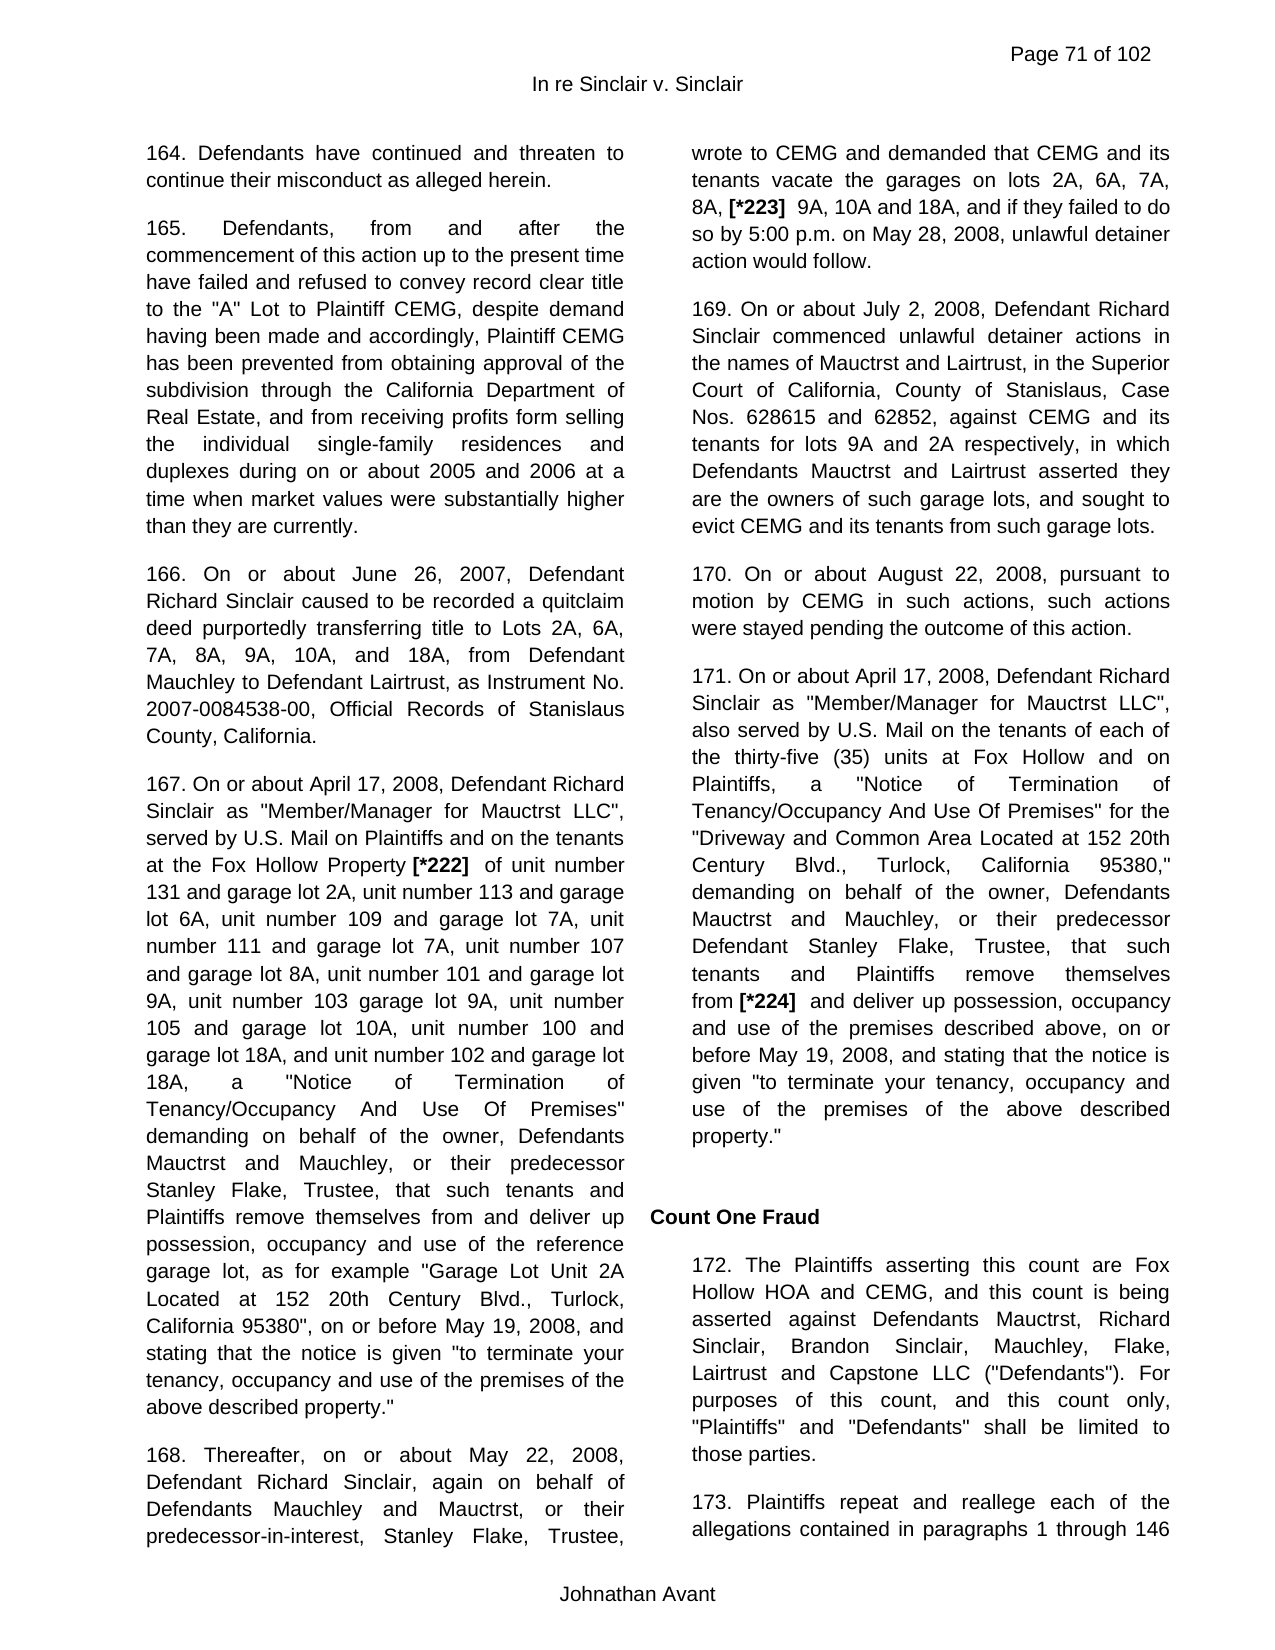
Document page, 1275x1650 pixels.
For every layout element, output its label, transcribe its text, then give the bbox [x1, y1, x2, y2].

text 171. On or about April 17, 2008, Defendant Richard Sinclair as "Member/Manager for Mauctrst LLC", also served by U.S. Mail on the tenants of each of the thirty-five (35) units at Fox Hollow and on Plaintiffs, a "Notice of Termination of Tenancy/Occupancy And Use Of Premises" for the "Driveway and Common Area Located at 152 20th Century Blvd., Turlock, California 95380," demanding on behalf of the owner, Defendants Mauctrst and Mauchley, or their predecessor Defendant Stanley Flake, Trustee, that such tenants and Plaintiffs remove themselves from [*224] and deliver up possession, occupancy and use of the premises described above, on or before May 19, 2008, and stating that the notice is given "to terminate your tenancy, occupancy and use of the premises of the above described property." [692, 660, 1171, 1148]
text 172. The Plaintiffs asserting this count are Fox Hollow HOA and CEMG, and this count is being asserted against Defendants Mauctrst, Richard Sinclair, Brandon Sinclair, Mauchley, Flake, Lairtrust and Capstone LLC ("Defendants"). For purposes of this count, and this count only, "Plaintiffs" and "Defendants" shall be limited to those parties. [692, 1249, 1171, 1466]
text 165. Defendants, from and after the commencement of this action up to the present time have failed and refused to convey record clear title to the "A" Lot to Plaintiff CEMG, despite demand having been made and accordingly, Plaintiff CEMG has been prevented from obtaining approval of the subdivision through the California Department of Real Estate, and from receiving profits form selling the individual single-family residences and duplexes during on or about 2005 and 2006 at a time when market values were substantially higher than they are currently. [146, 212, 625, 537]
text 168. Thereafter, on or about May 22, 2008, Defendant Richard Sinclair, again on behalf of Defendants Mauchley and Mauctrst, or their predecessor-in-interest, Stanley Flake, Trustee, wrote to CEMG and demanded that CEMG and its tenants vacate the garages on lots 2A, 6A, 7A, 8A, [*223] 9A, 10A and 18A, and if they failed to do so by 5:00 p.m. on May 28, 2008, unlawful detainer action would follow. [146, 1439, 625, 1548]
text Count One Fraud [650, 1173, 1171, 1229]
text 173. Plaintiffs repeat and reallege each of the allegations contained in paragraphs 1 through 146 as if fully set forth herein. [692, 1487, 1171, 1541]
text 166. On or about June 26, 2007, Defendant Richard Sinclair caused to be recorded a quitclaim deed purportedly transferring title to Lots 2A, 6A, 7A, 8A, 9A, 10A, and 18A, from Defendant Mauchley to Defendant Lairtrust, as Instrument No. 2007-0084538-00, Official Records of Stanislaus County, California. [146, 558, 625, 748]
text 170. On or about August 22, 2008, pursuant to motion by CEMG in such actions, such actions were stayed pending the outcome of this action. [692, 558, 1171, 639]
text 164. Defendants have continued and threaten to continue their misconduct as alleged herein. [146, 137, 625, 192]
text 169. On or about July 2, 2008, Defendant Richard Sinclair commenced unlawful detainer actions in the names of Mauctrst and Lairtrust, in the Superior Court of California, County of Stanislaus, Case Nos. 628615 and 62852, against CEMG and its tenants for lots 9A and 2A respectively, in which Defendants Mauctrst and Lairtrust asserted they are the owners of such garage lots, and sought to evict CEMG and its tenants from such garage lots. [692, 294, 1171, 537]
text 168. Thereafter, on or about May 22, 2008, Defendant Richard Sinclair, again on behalf of Defendants Mauchley and Mauctrst, or their predecessor-in-interest, Stanley Flake, Trustee, wrote to CEMG and demanded that CEMG and its tenants vacate the garages on lots 2A, 6A, 7A, 8A, [*223] 9A, 10A and 18A, and if they failed to do so by 5:00 p.m. on May 28, 2008, unlawful detainer action would follow. [692, 137, 1171, 273]
text 167. On or about April 17, 2008, Defendant Richard Sinclair as "Member/Manager for Mauctrst LLC", served by U.S. Mail on Plaintiffs and on the tenants at the Fox Hollow Property [*222] of unit number 131 and garage lot 2A, unit number 113 and garage lot 6A, unit number 109 and garage lot 7A, unit number 111 and garage lot 7A, unit number 107 and garage lot 8A, unit number 101 and garage lot 9A, unit number 103 garage lot 9A, unit number 105 and garage lot 10A, unit number 100 and garage lot 18A, and unit number 102 and garage lot 18A, a "Notice of Termination of Tenancy/Occupancy And Use Of Premises" demanding on behalf of the owner, Defendants Mauctrst and Mauchley, or their predecessor Stanley Flake, Trustee, that such tenants and Plaintiffs remove themselves from and deliver up possession, occupancy and use of the reference garage lot, as for example "Garage Lot Unit 2A Located at 152 20th Century Blvd., Turlock, California 95380", on or before May 19, 2008, and stating that the notice is given "to terminate your tenancy, occupancy and use of the premises of the above described property." [146, 769, 625, 1419]
